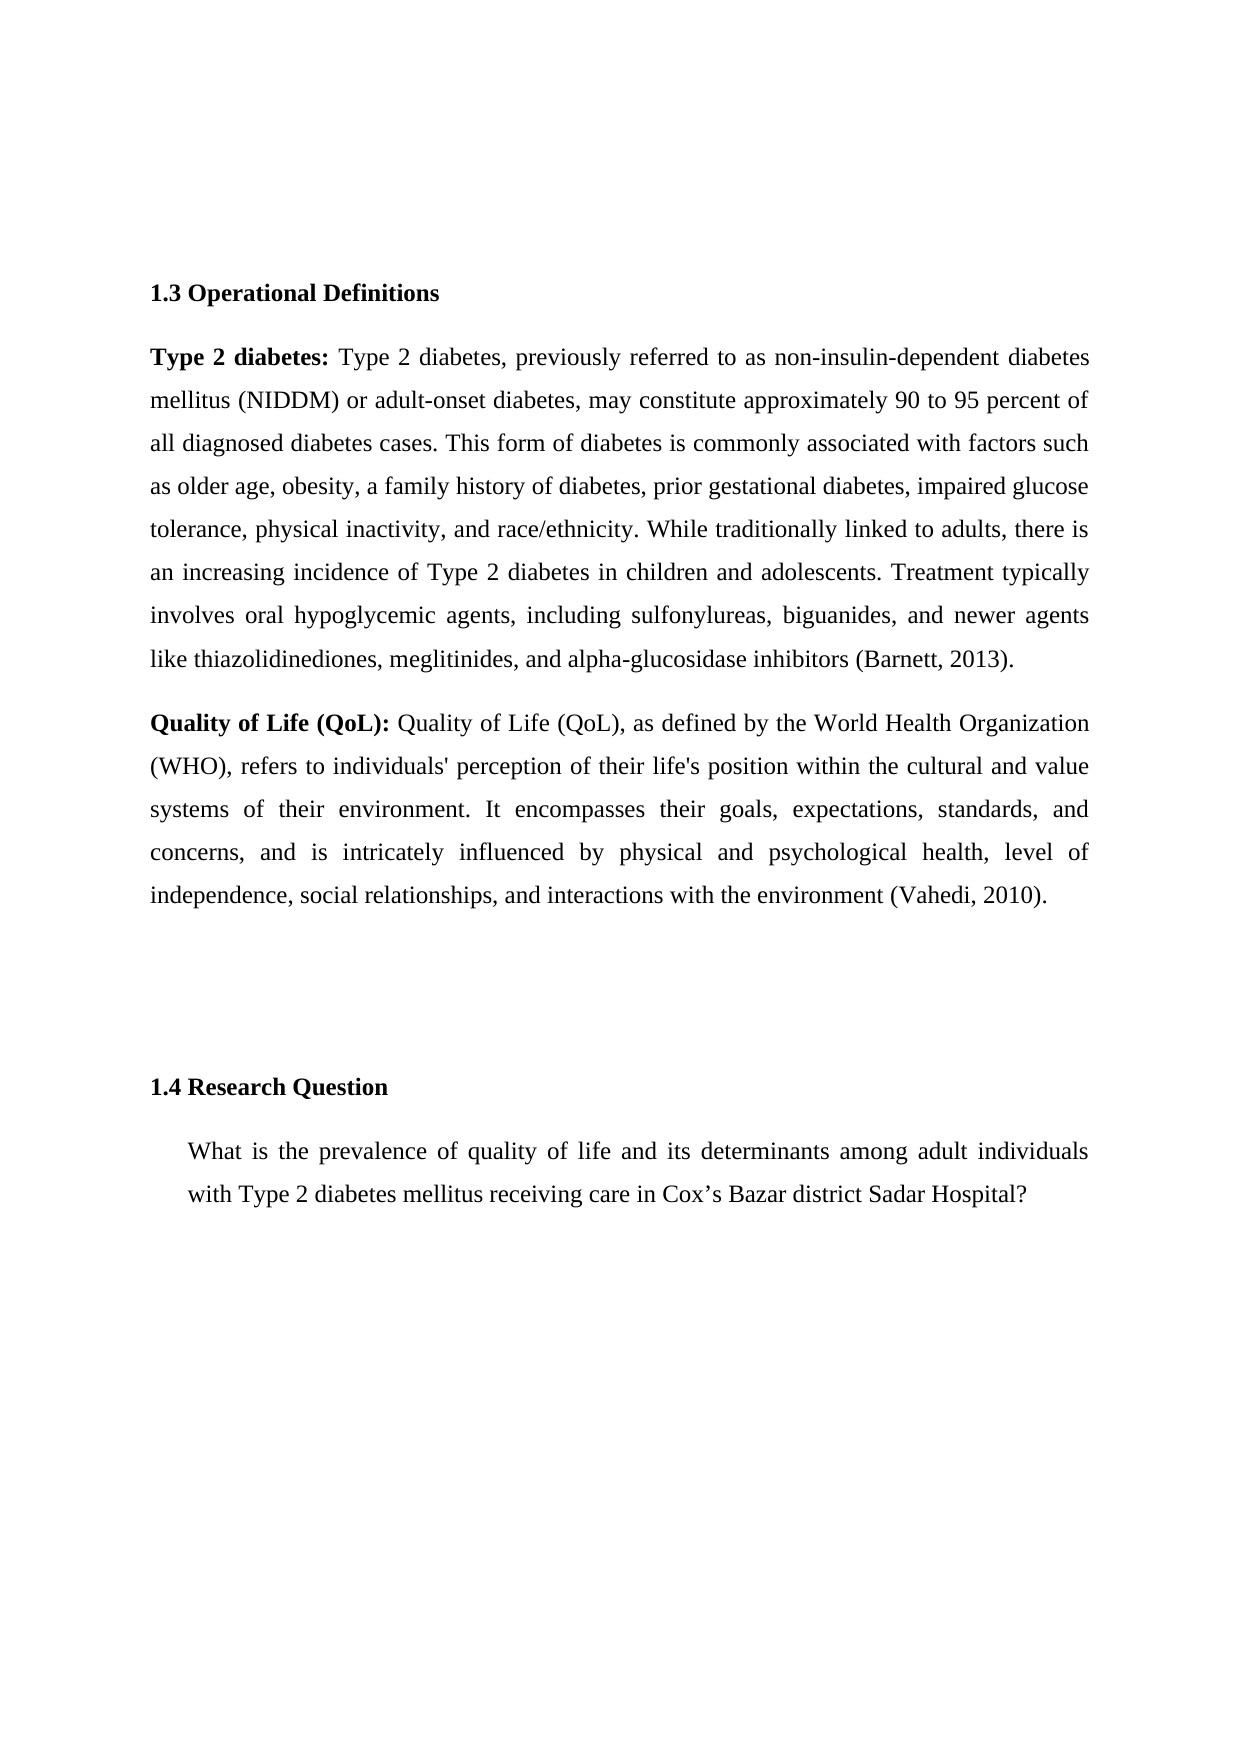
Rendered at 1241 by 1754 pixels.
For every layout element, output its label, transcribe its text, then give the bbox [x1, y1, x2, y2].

list What is the prevalence of quality of life and its determinants among adult individuals with Type 2 diabetes mellitus receiving care in Cox’s Bazar district Sadar Hospital? [187, 1136, 1090, 1208]
text Type 2 diabetes: Type 2 diabetes, previously referred to as non-insulin-dependent diabetes mellitus (NIDDM) or adult-onset diabetes, may constitute approximately 90 to 95 percent of all diagnosed diabetes cases. This form of diabetes is commonly associated with factors such as older age, obesity, a family history of diabetes, prior gestational diabetes, impaired glucose tolerance, physical inactivity, and race/ethnicity. While traditionally linked to adults, there is an increasing incidence of Type 2 diabetes in children and adolescents. Treatment typically involves oral hypoglycemic agents, including sulfonylureas, biguanides, and newer agents like thiazolidinediones, meglitinides, and alpha-glucosidase inhibitors . [150, 342, 1090, 672]
text 1.4 Research Question [150, 1072, 1090, 1101]
text 1.3 Operational Definitions [150, 278, 1090, 307]
text Quality of Life (QoL): Quality of Life (QoL), as defined by the World Health Organization (WHO), refers to individuals' perception of their life's position within the cultural and value systems of their environment. It encompasses their goals, expectations, standards, and concerns, and is intricately influenced by physical and psychological health, level of independence, social relationships, and interactions with the environment . [150, 708, 1090, 909]
